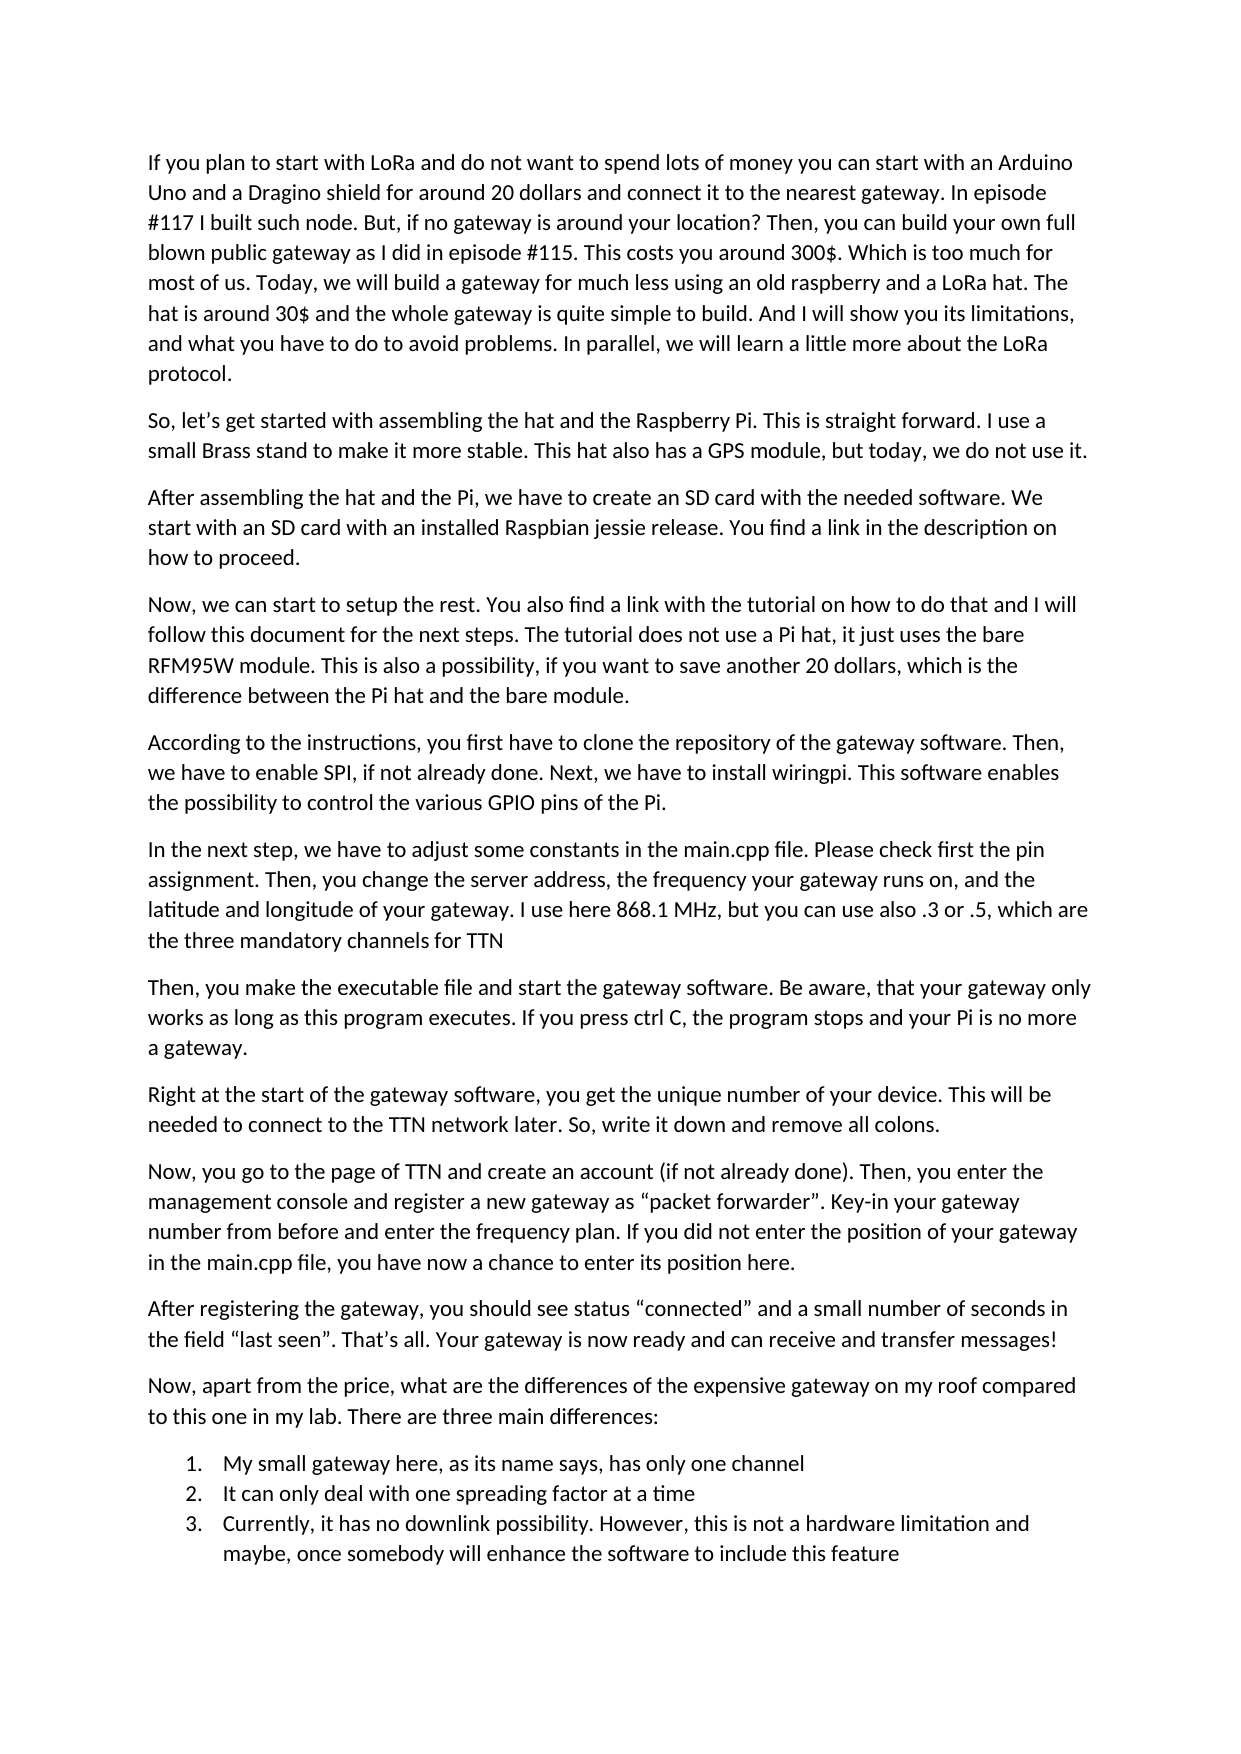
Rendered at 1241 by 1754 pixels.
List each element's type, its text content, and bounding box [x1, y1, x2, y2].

text Right at the start of the gateway software, you get the unique number of your device. This will be needed to connect to the TTN network later. So, write it down and remove all colons. [148, 1080, 1093, 1138]
text After assembling the hat and the Pi, we have to create an SD card with the needed software. We start with an SD card with an installed Raspbian jessie release. You find a link in the description on how to proceed. [148, 483, 1093, 571]
text If you plan to start with LoRa and do not want to spend lots of money you can start with an Arduino Uno and a Dragino shield for around 20 dollars and connect it to the nearest gateway. In episode #117 I built such node. But, if no gateway is around your location? Then, you can build your own full blown public gateway as I did in episode #115. This costs you around 300$. Which is too much for most of us. Today, we will build a gateway for much less using an old raspberry and a LoRa hat. The hat is around 30$ and the whole gateway is quite simple to build. And I will show you its limitations, and what you have to do to avoid problems. In parallel, we will learn a little more about the LoRa protocol. [148, 148, 1093, 387]
text According to the instructions, you first have to clone the repository of the gateway software. Then, we have to enable SPI, if not already done. Next, we have to install wiringpi. This software enables the possibility to control the various GPIO pins of the Pi. [148, 728, 1093, 816]
text Now, you go to the page of TTN and create an account (if not already done). Then, you enter the management console and register a new gateway as “packet forwarder”. Key-in your gateway number from before and enter the frequency plan. If you did not enter the position of your gateway in the main.cpp file, you have now a chance to enter its position here. [148, 1157, 1093, 1276]
text Now, we can start to setup the rest. You also find a link with the tutorial on how to do that and I will follow this document for the next steps. The tutorial does not use a Pi hat, it just uses the bare RFM95W module. This is also a possibility, if you want to save another 20 dollars, which is the difference between the Pi hat and the bare module. [148, 590, 1093, 709]
list Currently, it has no downlink possibility. However, this is not a hardware limitation and maybe, once somebody will enhance the software to include this feature [185, 1509, 1093, 1567]
list It can only deal with one spreading factor at a time [185, 1479, 1093, 1507]
text So, let’s get started with assembling the hat and the Raspberry Pi. This is straight forward. I use a small Brass stand to make it more stable. This hat also has a GPS module, but today, we do not use it. [148, 406, 1093, 464]
text After registering the gateway, you should see status “connected” and a small number of seconds in the field “last seen”. That’s all. Your gateway is now ready and can receive and transfer messages! [148, 1294, 1093, 1353]
text Then, you make the executable file and start the gateway software. Be aware, that your gateway only works as long as this program executes. If you press ctrl C, the program stops and your Pi is no more a gateway. [148, 973, 1093, 1061]
text In the next step, we have to adjust some constants in the main.cpp file. Please check first the pin assignment. Then, you change the server address, the frequency your gateway runs on, and the latitude and longitude of your gateway. I use here 868.1 MHz, but you can use also .3 or .5, which are the three mandatory channels for TTN [148, 835, 1093, 954]
list My small gateway here, as its name says, has only one channel [185, 1449, 1093, 1477]
text Now, apart from the price, what are the differences of the expensive gateway on my roof compared to this one in my lab. There are three main differences: [148, 1372, 1093, 1430]
